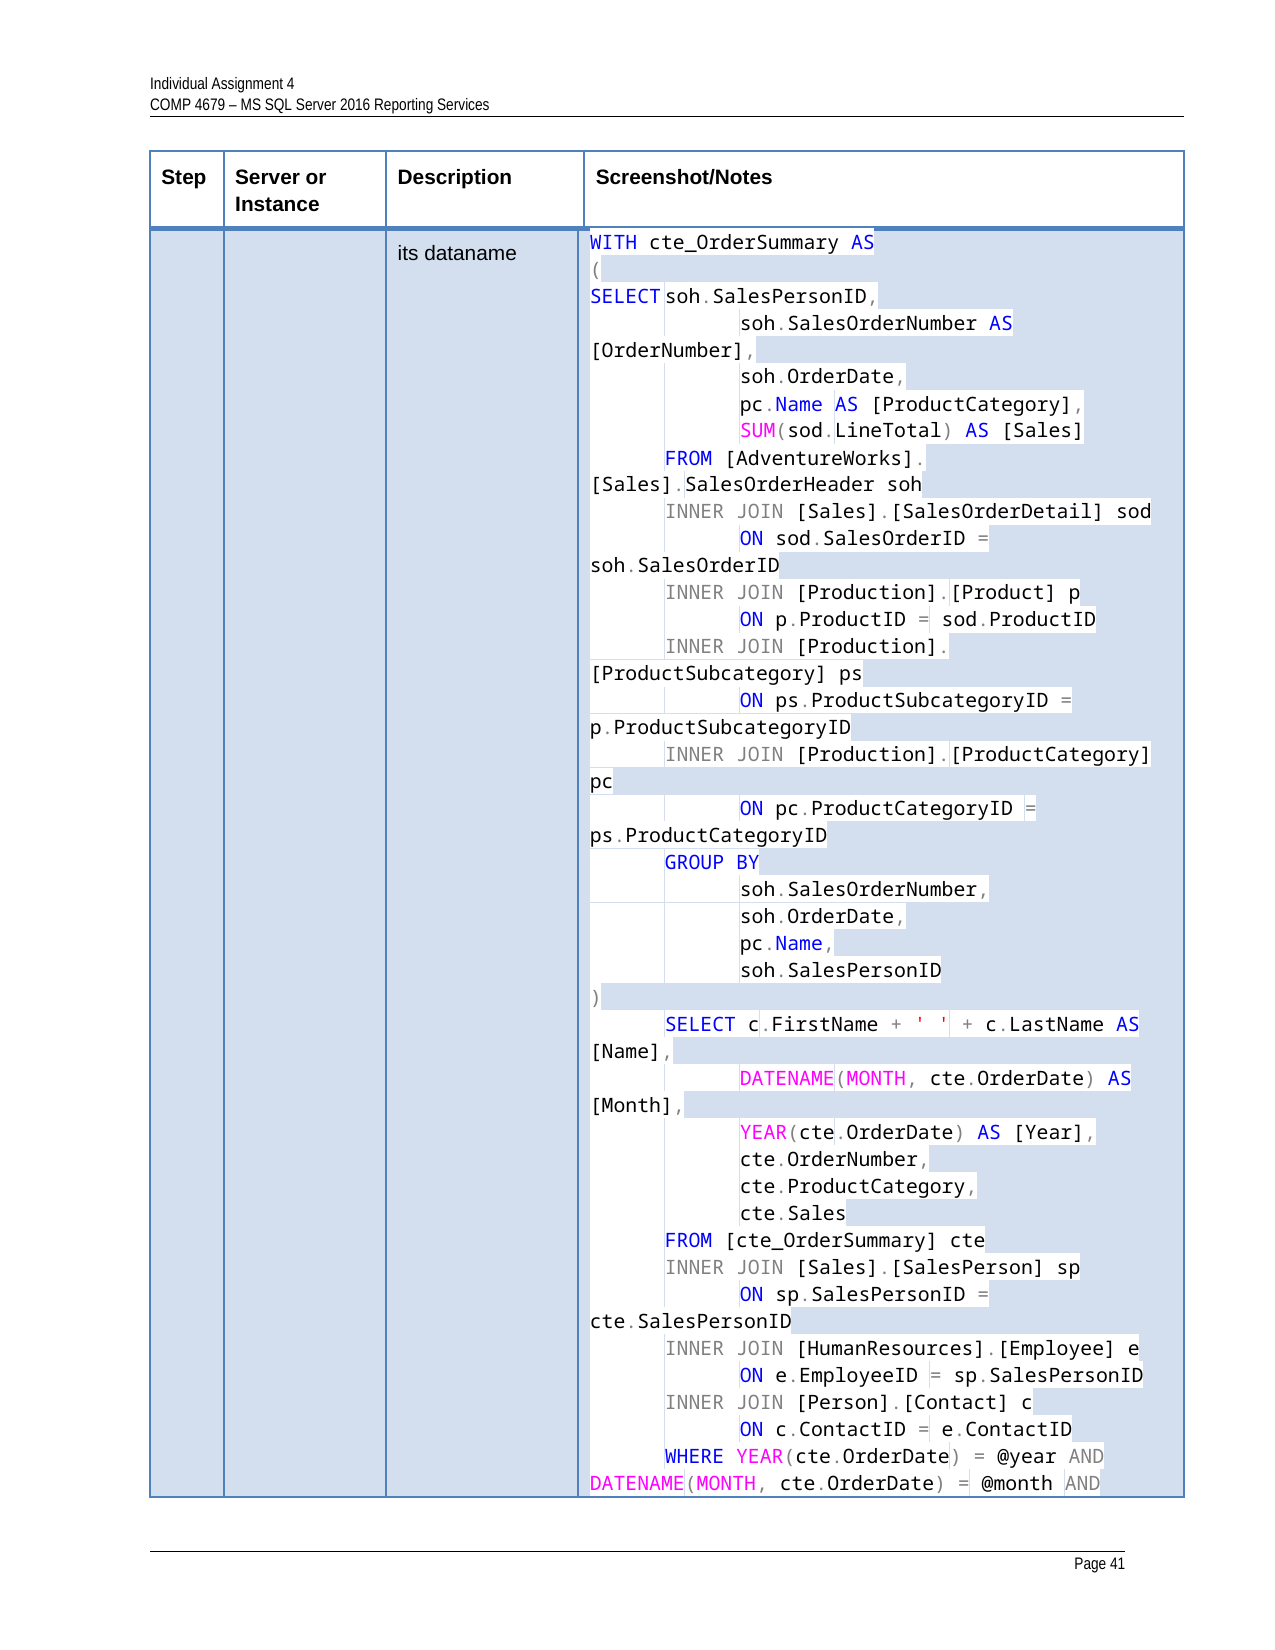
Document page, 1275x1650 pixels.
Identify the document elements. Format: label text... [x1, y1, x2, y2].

table_header Step [151, 152, 223, 226]
table_header Screenshot/Notes [585, 152, 1183, 226]
table_cell [225, 231, 385, 1496]
table_header Description [387, 152, 583, 226]
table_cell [579, 231, 1183, 1496]
table_header Server or Instance [225, 152, 385, 226]
table_cell [151, 231, 223, 1496]
table_cell Add table and set its dataname [387, 231, 577, 1496]
